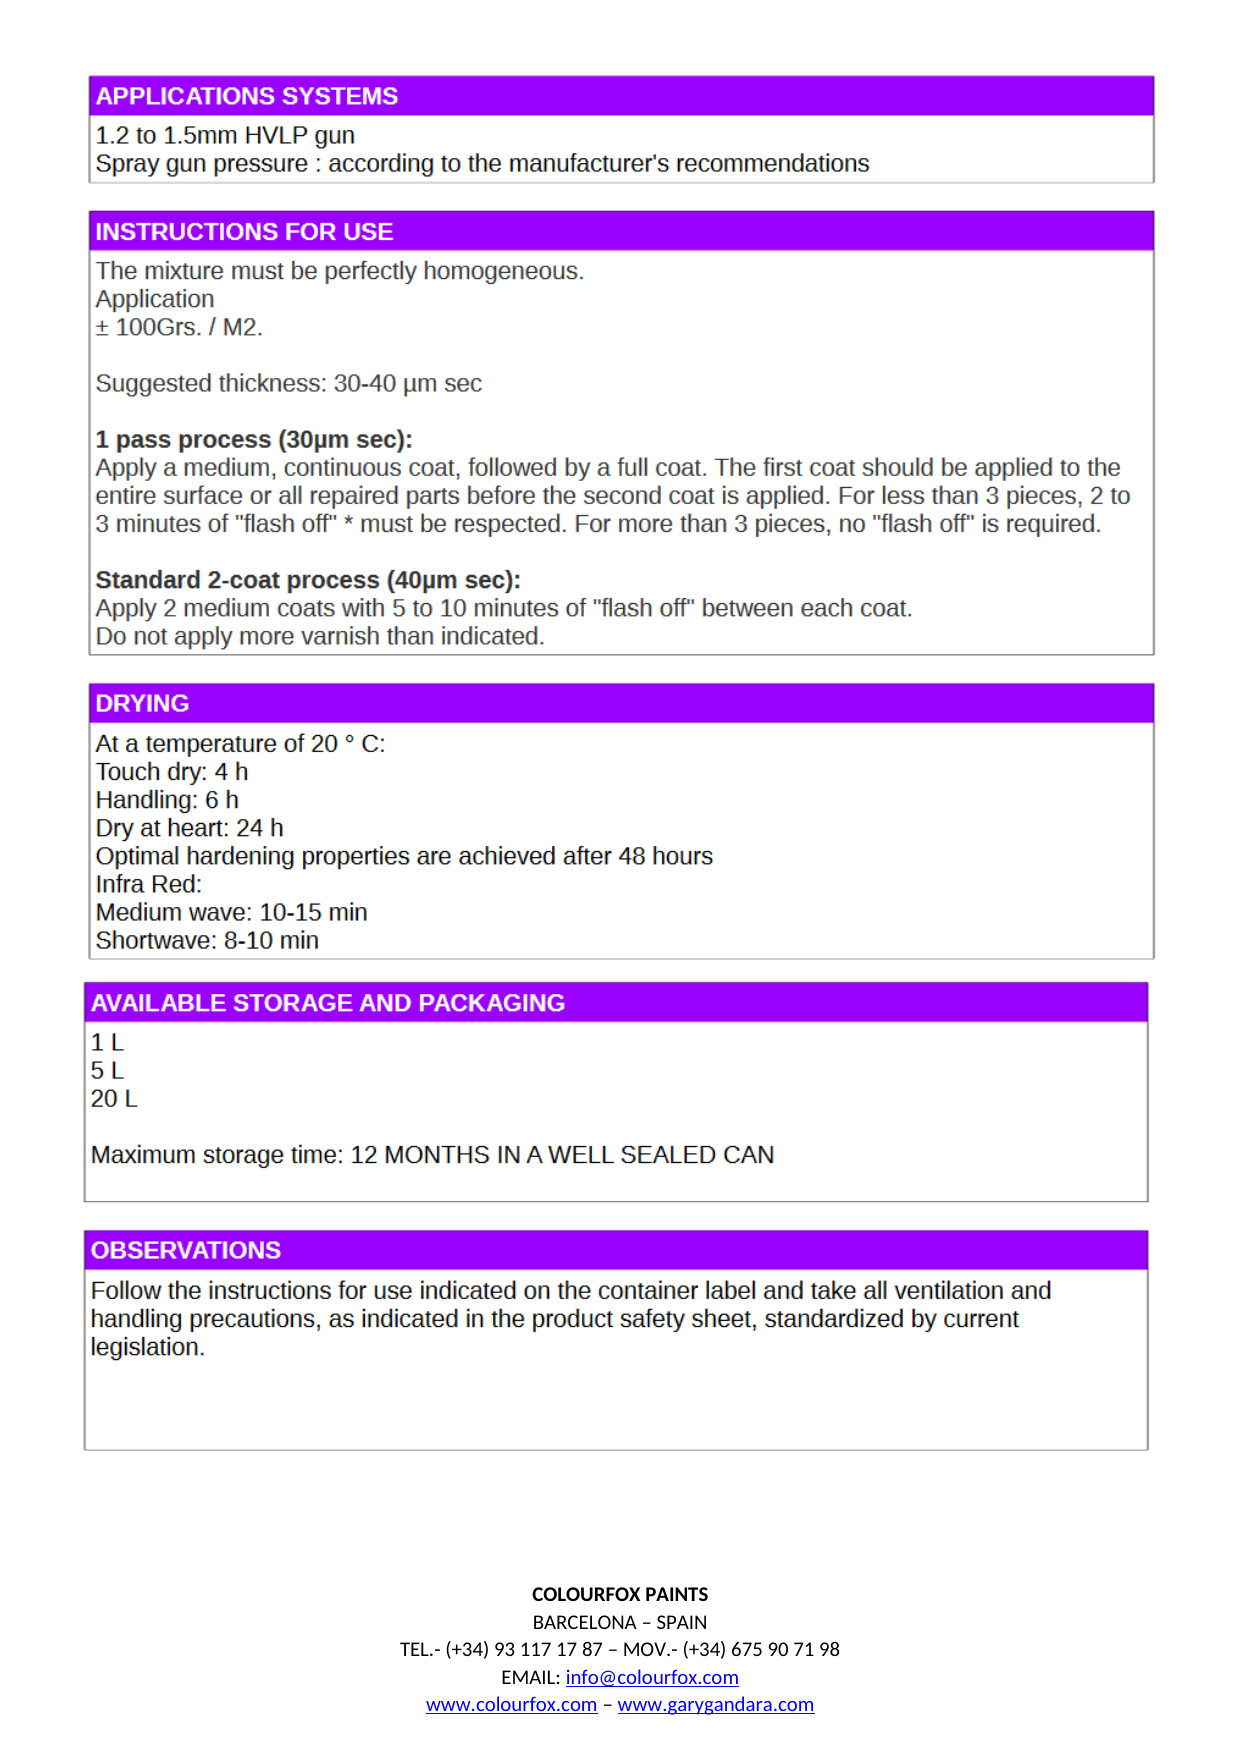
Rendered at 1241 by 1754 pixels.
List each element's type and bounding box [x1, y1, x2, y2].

picture [75, 75, 1164, 1468]
